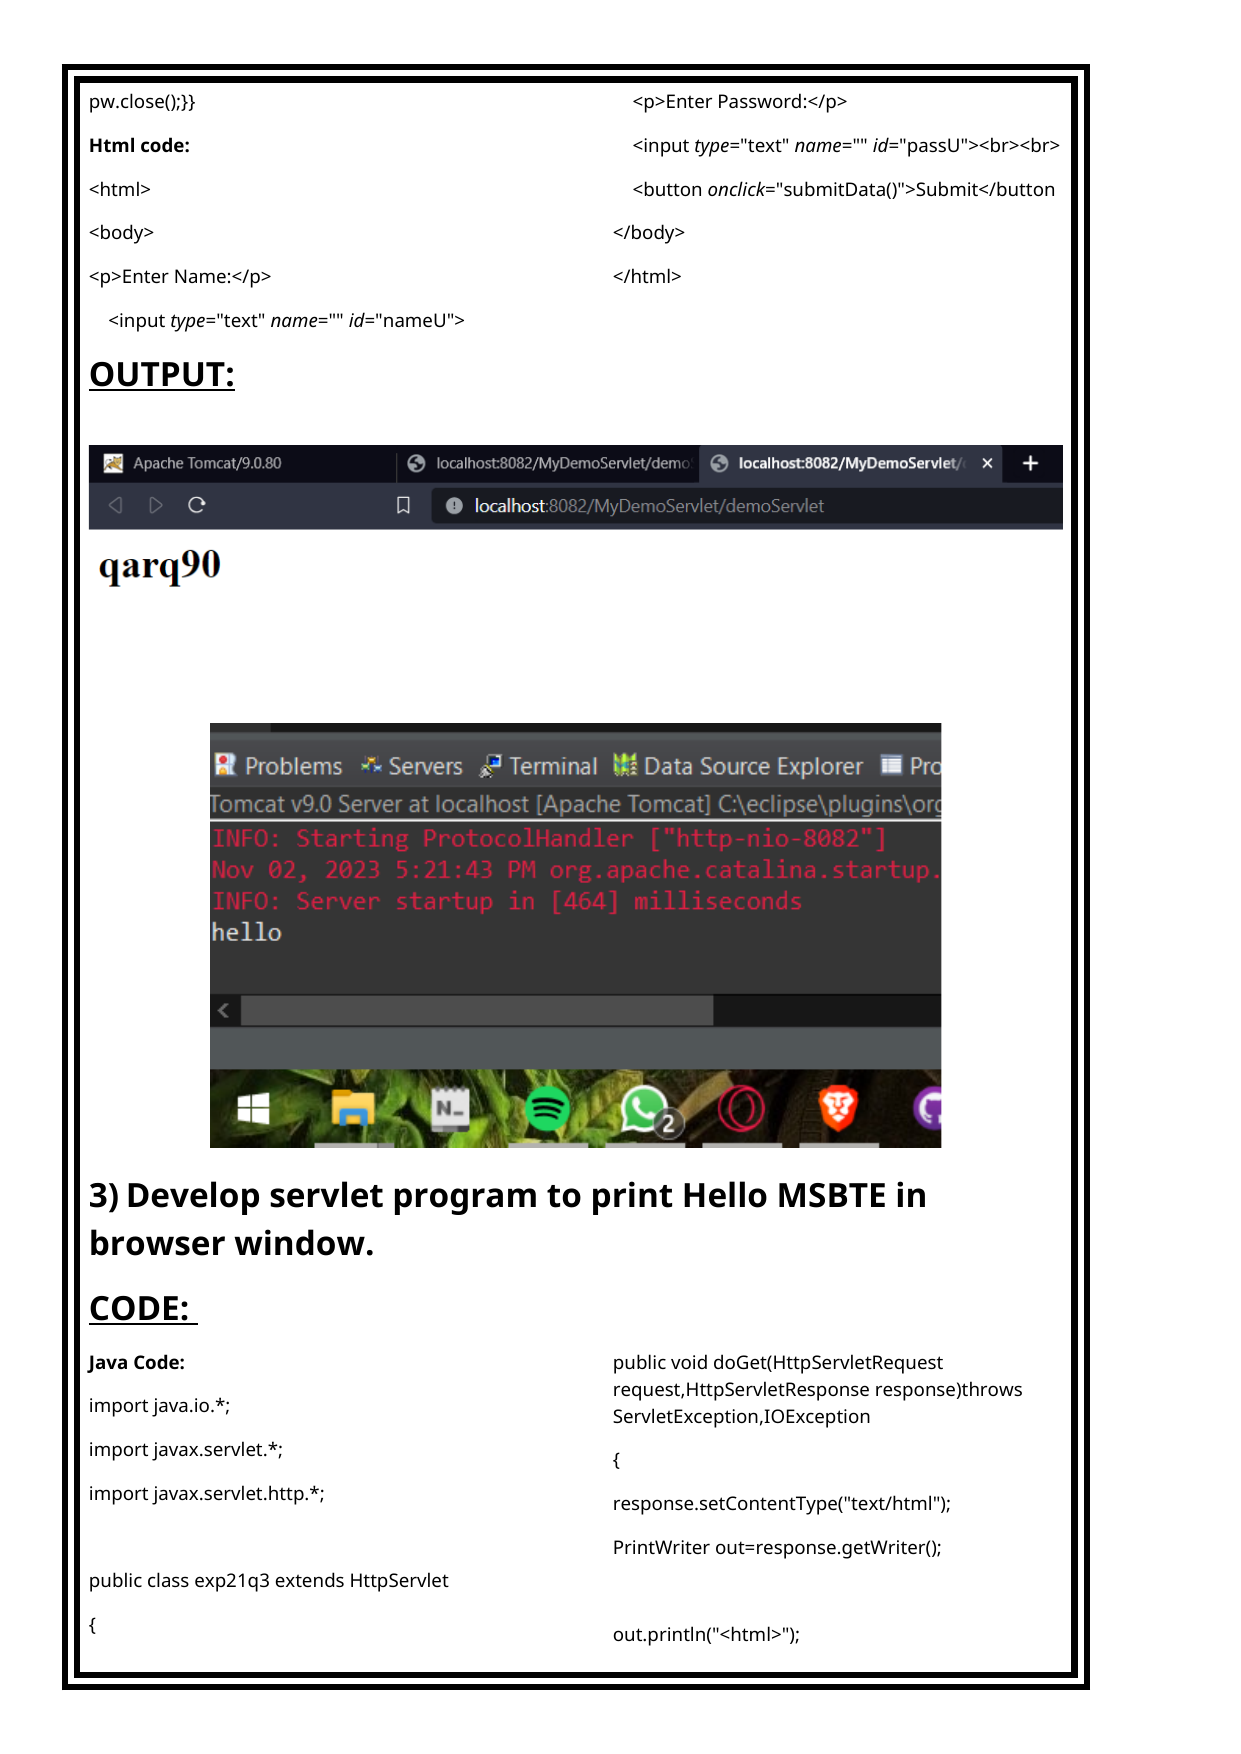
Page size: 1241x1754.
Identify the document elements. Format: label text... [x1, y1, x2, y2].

text <body> [89, 219, 539, 245]
text Java Code: [89, 1349, 539, 1374]
text { [89, 1611, 539, 1636]
text public class exp21q3 extends HttpServlet [89, 1567, 539, 1593]
text Html code: [89, 132, 539, 158]
text <input type="text" name="" id="nameU"> [89, 307, 539, 332]
text OUTPUT: [89, 351, 1063, 396]
text <html> [89, 176, 539, 201]
text import javax.servlet.*; [89, 1436, 539, 1462]
text import javax.servlet.http.*; [89, 1480, 539, 1506]
text PrintWriter out=response.getWriter(); [613, 1534, 1063, 1559]
text <input type="text" name="" id="passU"><br><br> [613, 132, 1063, 158]
text response.setContentType("text/html"); [613, 1490, 1063, 1516]
text import java.io.*; [89, 1393, 539, 1418]
text { [613, 1447, 1063, 1472]
text CODE: [89, 1284, 1063, 1330]
text pw.close();}} [89, 89, 539, 114]
text <p>Enter Name:</p> [89, 263, 539, 289]
text </html> [613, 263, 1063, 289]
text </body> [613, 219, 1063, 245]
text out.println("<html>"); [613, 1621, 1063, 1647]
text <p>Enter Password:</p> [613, 89, 1063, 114]
text public void doGet(HttpServletRequest request,HttpServletResponse response)throws ServletException,IOException [613, 1349, 1063, 1428]
picture [88, 445, 1063, 1148]
text <button onclick="submitData()">Submit</button [613, 176, 1063, 201]
text 3) Develop servlet program to print Hello MSBTE in browser window. [89, 1171, 1063, 1265]
